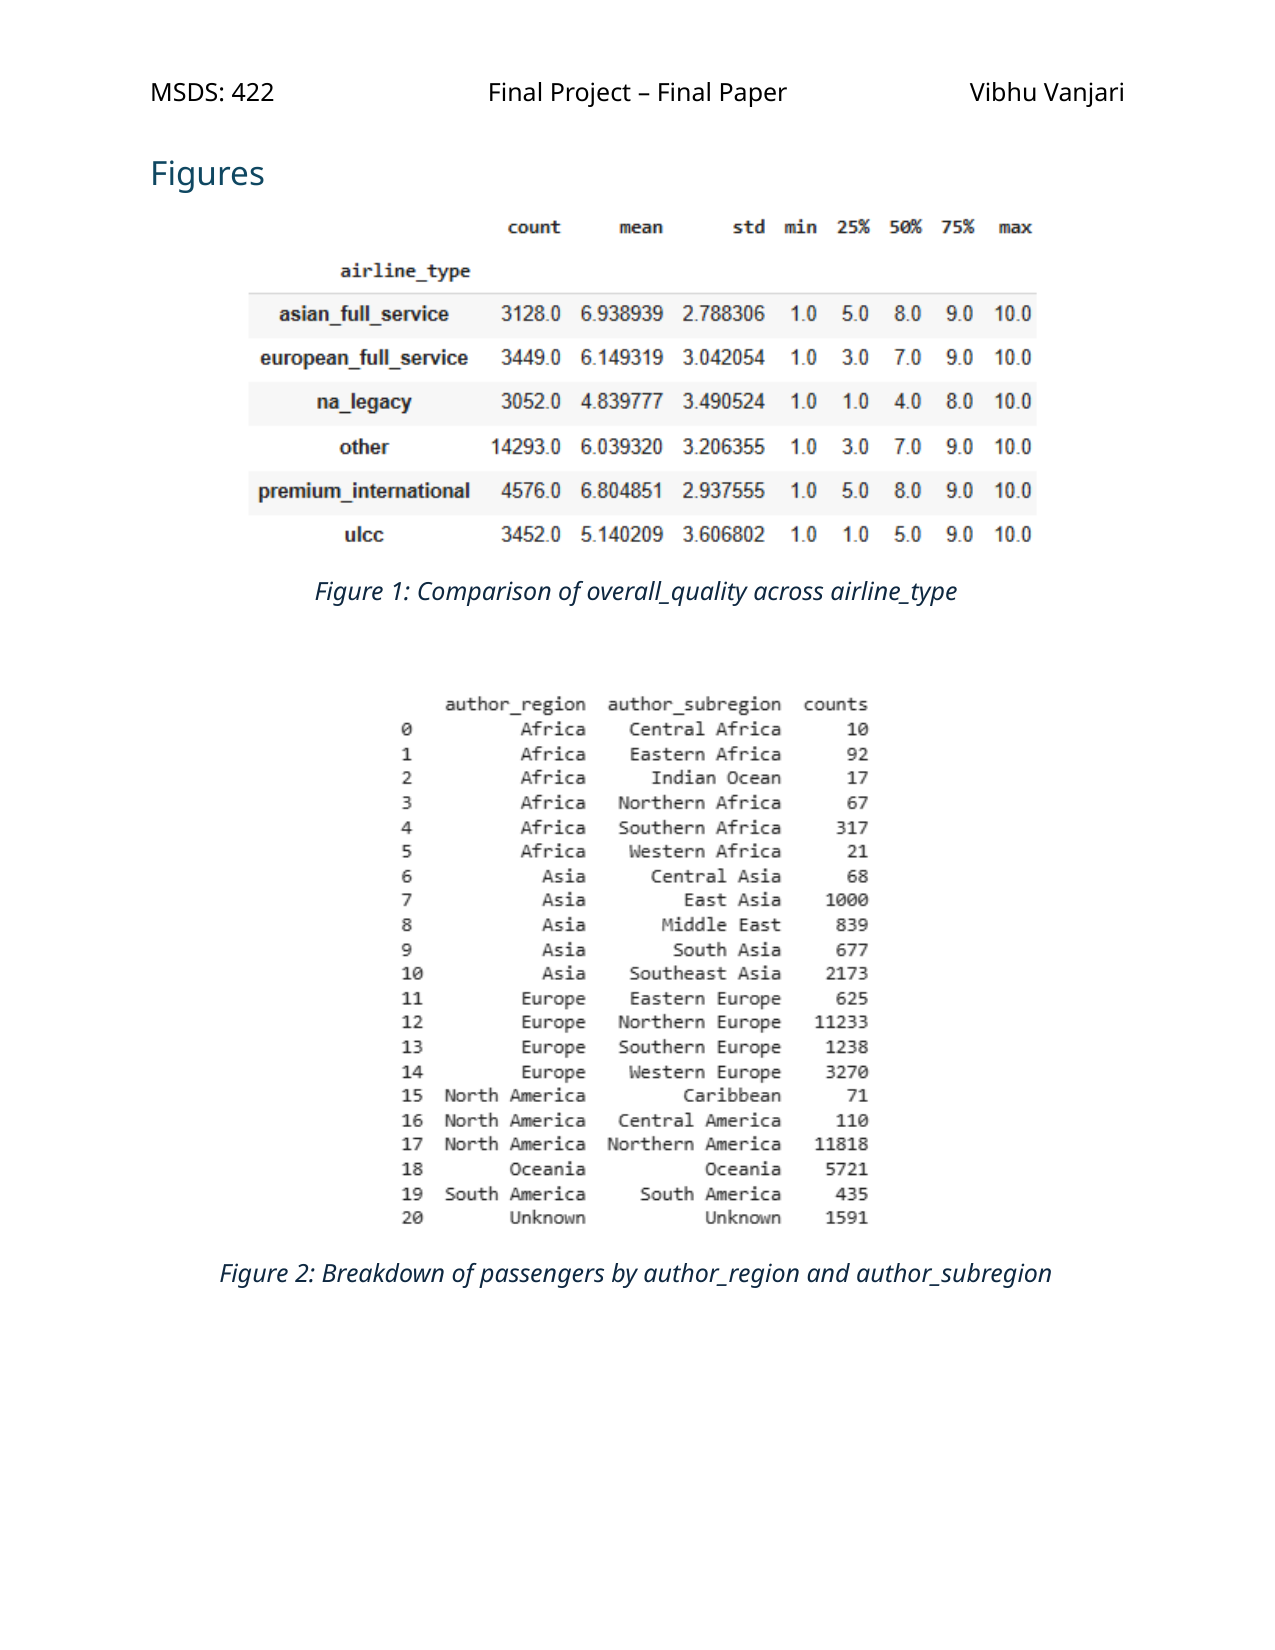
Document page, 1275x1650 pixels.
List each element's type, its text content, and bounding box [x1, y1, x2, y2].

picture [396, 684, 879, 1235]
text Figure 2: Breakdown of passengers by author_region and author_subregion [150, 1256, 1125, 1290]
subtitle Figures [150, 150, 1125, 195]
picture [238, 210, 1037, 553]
text Figure 1: Comparison of overall_quality across airline_type [150, 573, 1125, 608]
